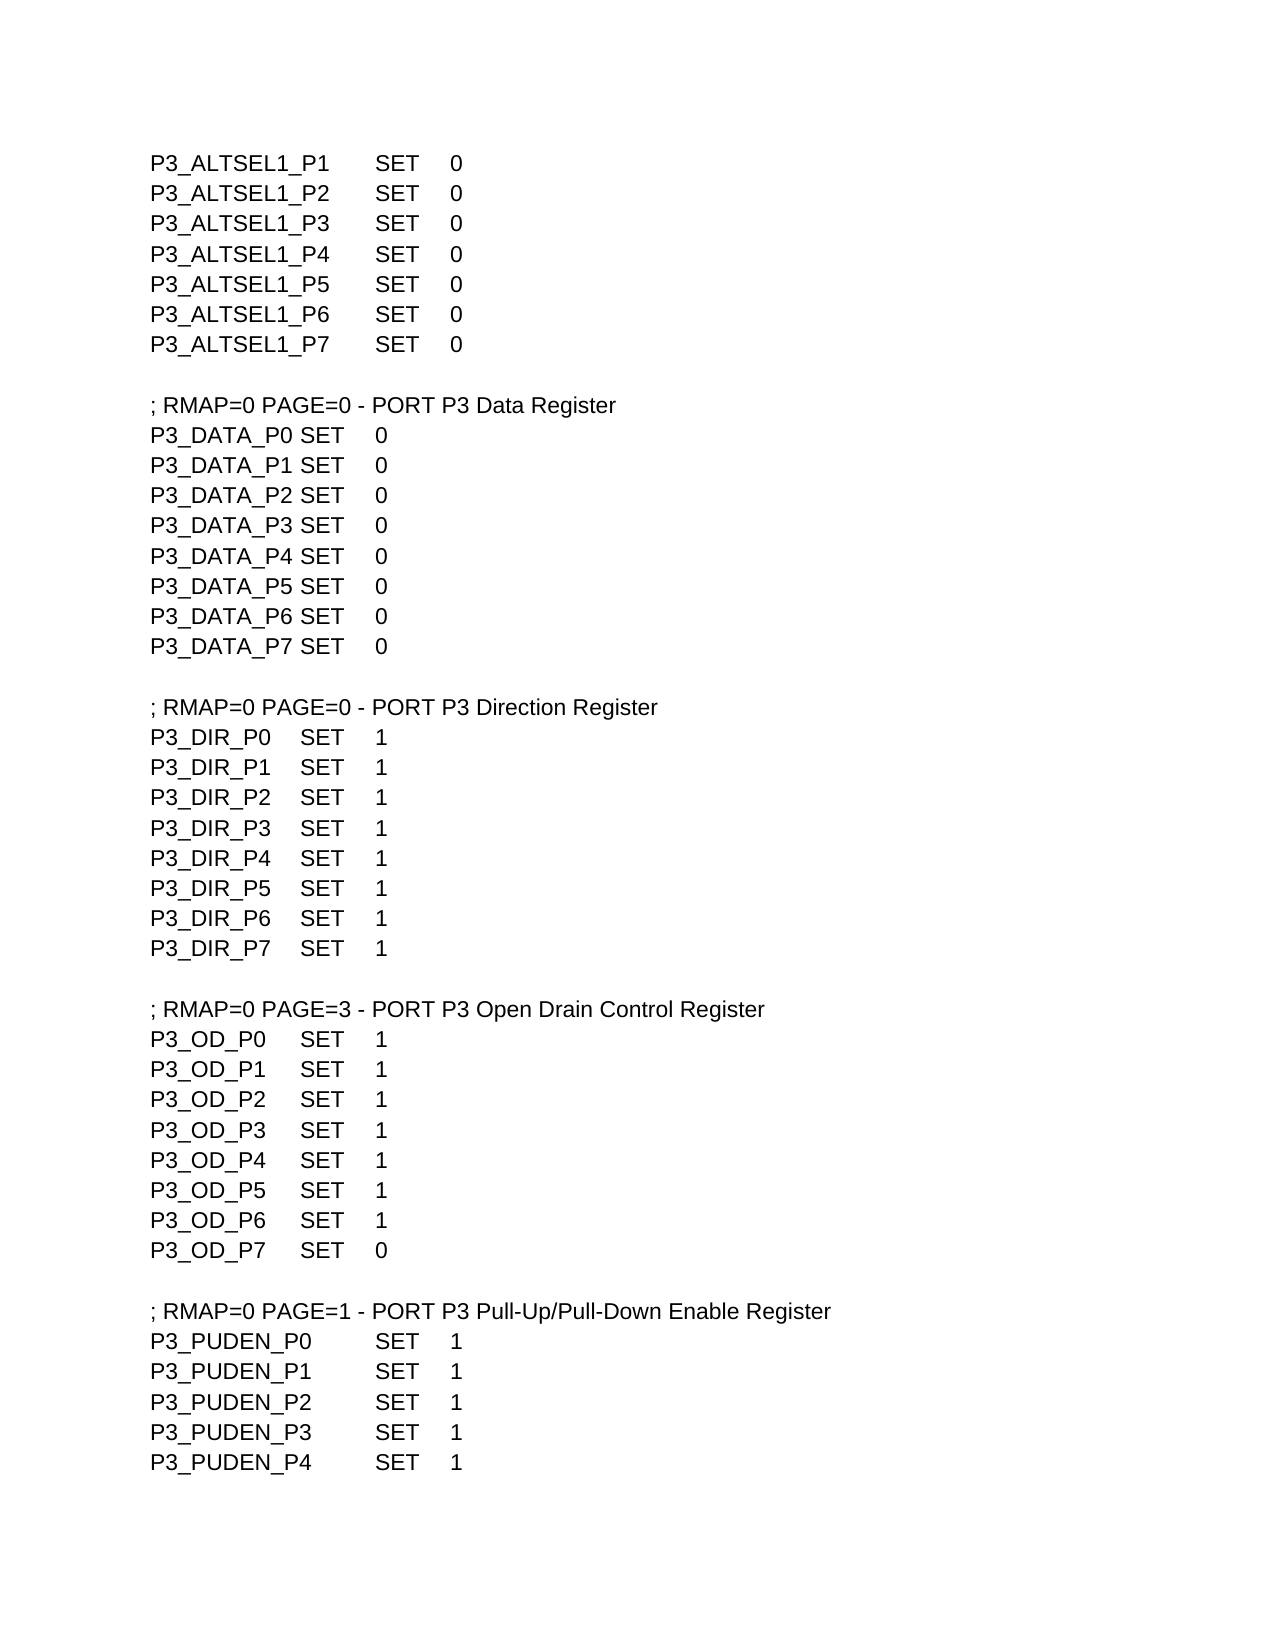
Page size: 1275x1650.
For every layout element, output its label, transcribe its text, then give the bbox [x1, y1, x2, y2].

text P3_PUDEN_P3 SET 1 [150, 1419, 1125, 1445]
text ; RMAP=0 PAGE=3 - PORT P3 Open Drain Control Register [150, 996, 1125, 1022]
text P3_DATA_P2 SET 0 [150, 482, 1125, 509]
text P3_ALTSEL1_P5 SET 0 [150, 271, 1125, 297]
text P3_ALTSEL1_P2 SET 0 [150, 180, 1125, 207]
text P3_PUDEN_P0 SET 1 [150, 1328, 1125, 1354]
text P3_DIR_P6 SET 1 [150, 905, 1125, 932]
text P3_OD_P6 SET 1 [150, 1207, 1125, 1234]
text P3_ALTSEL1_P1 SET 0 [150, 150, 1125, 176]
text P3_DATA_P0 SET 0 [150, 422, 1125, 448]
text P3_PUDEN_P2 SET 1 [150, 1388, 1125, 1415]
text P3_DIR_P5 SET 1 [150, 875, 1125, 901]
text P3_OD_P7 SET 0 [150, 1237, 1125, 1264]
text ; RMAP=0 PAGE=1 - PORT P3 Pull-Up/Pull-Down Enable Register [150, 1298, 1125, 1324]
text ; RMAP=0 PAGE=0 - PORT P3 Data Register [150, 392, 1125, 418]
text P3_OD_P1 SET 1 [150, 1056, 1125, 1083]
text P3_OD_P3 SET 1 [150, 1117, 1125, 1143]
text P3_ALTSEL1_P6 SET 0 [150, 301, 1125, 327]
text P3_OD_P5 SET 1 [150, 1177, 1125, 1203]
text P3_DIR_P1 SET 1 [150, 754, 1125, 781]
text P3_DIR_P2 SET 1 [150, 784, 1125, 811]
text P3_DIR_P4 SET 1 [150, 845, 1125, 871]
text P3_OD_P2 SET 1 [150, 1086, 1125, 1113]
text P3_DATA_P5 SET 0 [150, 573, 1125, 599]
text P3_PUDEN_P4 SET 1 [150, 1449, 1125, 1475]
text ; RMAP=0 PAGE=0 - PORT P3 Direction Register [150, 694, 1125, 720]
text P3_DATA_P4 SET 0 [150, 543, 1125, 569]
text P3_DATA_P7 SET 0 [150, 633, 1125, 660]
text P3_DIR_P3 SET 1 [150, 814, 1125, 841]
text P3_ALTSEL1_P4 SET 0 [150, 241, 1125, 267]
text P3_OD_P0 SET 1 [150, 1026, 1125, 1052]
text P3_DATA_P3 SET 0 [150, 512, 1125, 539]
text P3_ALTSEL1_P3 SET 0 [150, 210, 1125, 237]
text P3_OD_P4 SET 1 [150, 1147, 1125, 1173]
text P3_ALTSEL1_P7 SET 0 [150, 331, 1125, 358]
text P3_DIR_P0 SET 1 [150, 724, 1125, 750]
text P3_DATA_P6 SET 0 [150, 603, 1125, 629]
text P3_PUDEN_P1 SET 1 [150, 1358, 1125, 1385]
text P3_DATA_P1 SET 0 [150, 452, 1125, 478]
text P3_DIR_P7 SET 1 [150, 935, 1125, 962]
